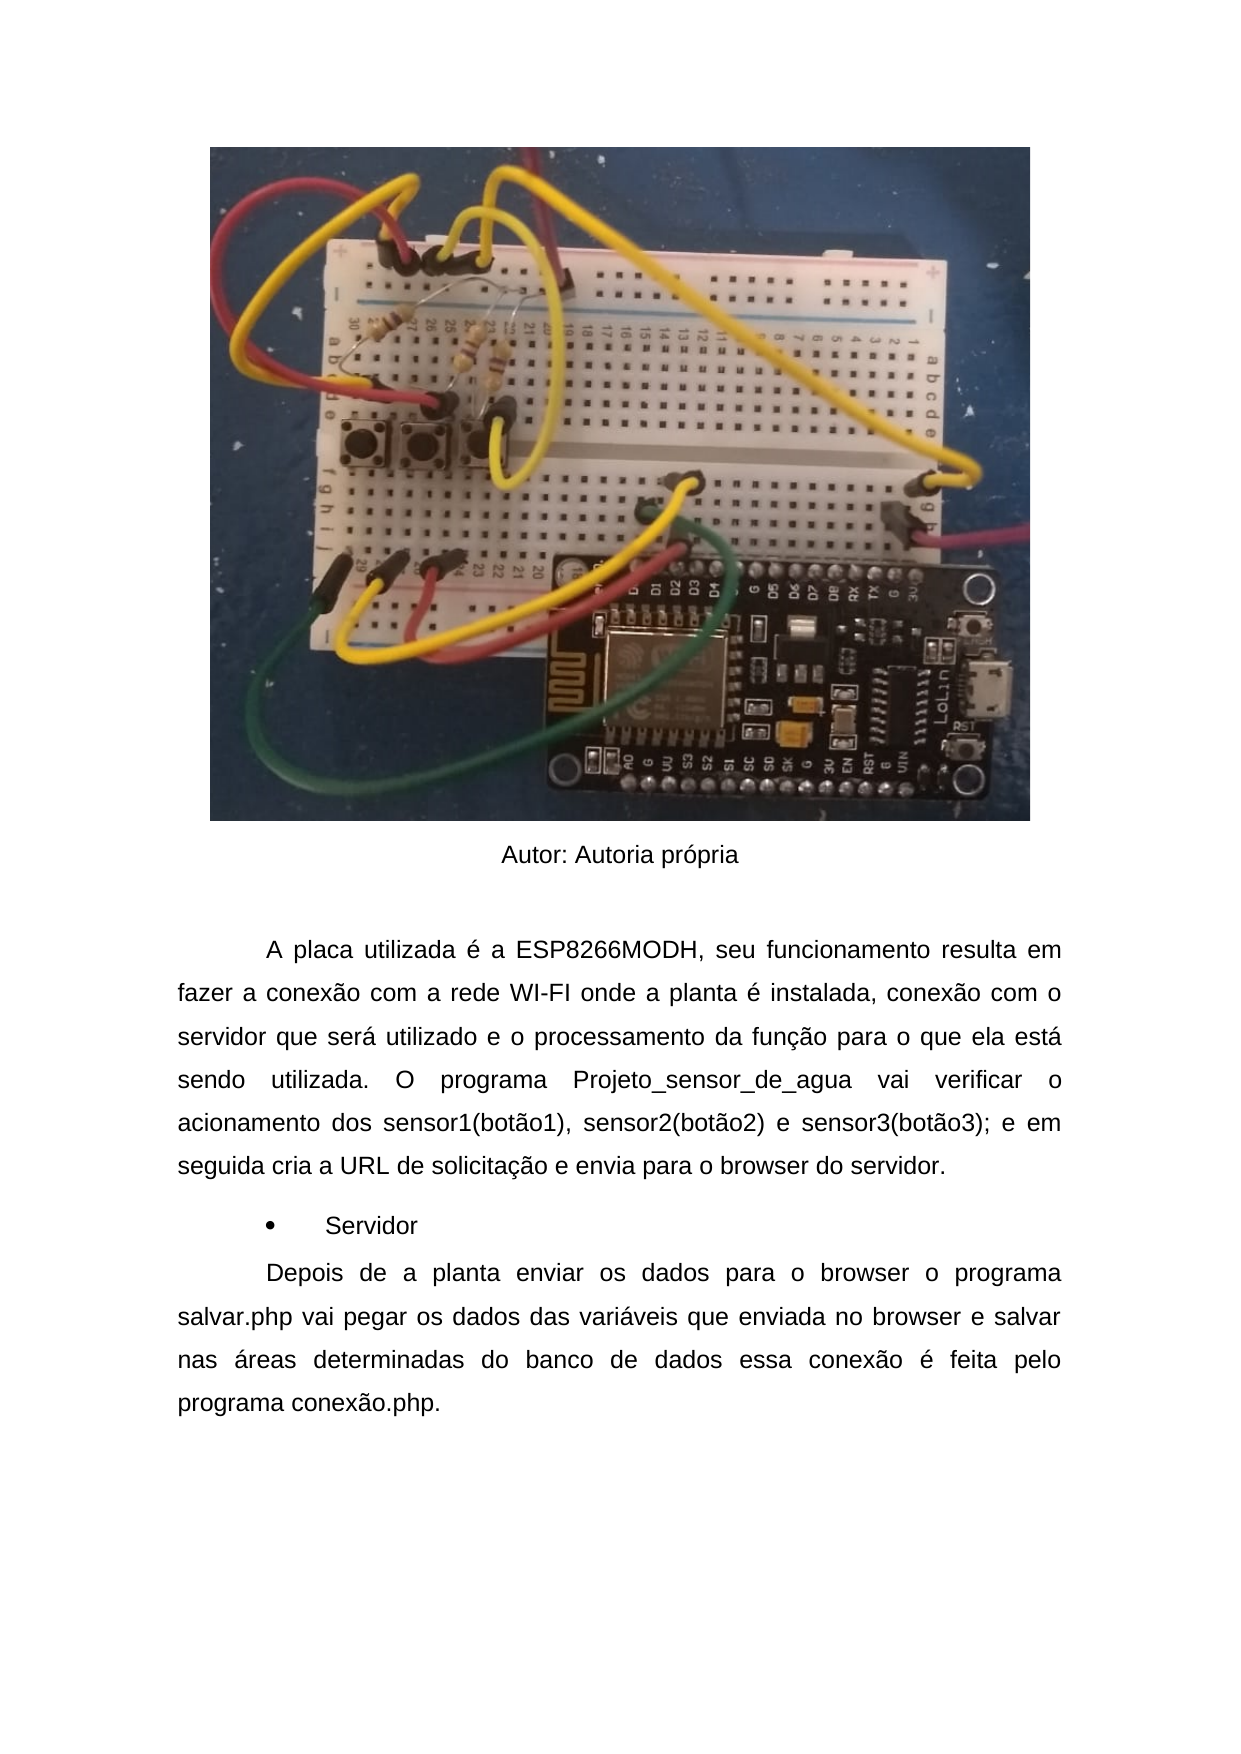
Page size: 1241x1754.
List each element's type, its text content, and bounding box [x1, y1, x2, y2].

picture [210, 147, 1030, 821]
text Autor: Autoria própria [177, 840, 1063, 868]
list Servidor [177, 1211, 1063, 1239]
text A placa utilizada é a ESP8266MODH, seu funcionamento resulta em fazer a conexão com a rede WI-FI onde a planta é instalada, conexão com o servidor que será utilizado e o processamento da função para o que ela está sendo utilizada. O programa Projeto_sensor_de_agua vai verificar o acionamento dos sensor1(botão1), sensor2(botão2) e sensor3(botão3); e em seguida cria a URL de solicitação e envia para o browser do servidor. [177, 935, 1063, 1179]
text Depois de a planta enviar os dados para o browser o programa salvar.php vai pegar os dados das variáveis que enviada no browser e salvar nas áreas determinadas do banco de dados essa conexão é feita pelo programa conexão.php. [177, 1258, 1063, 1417]
